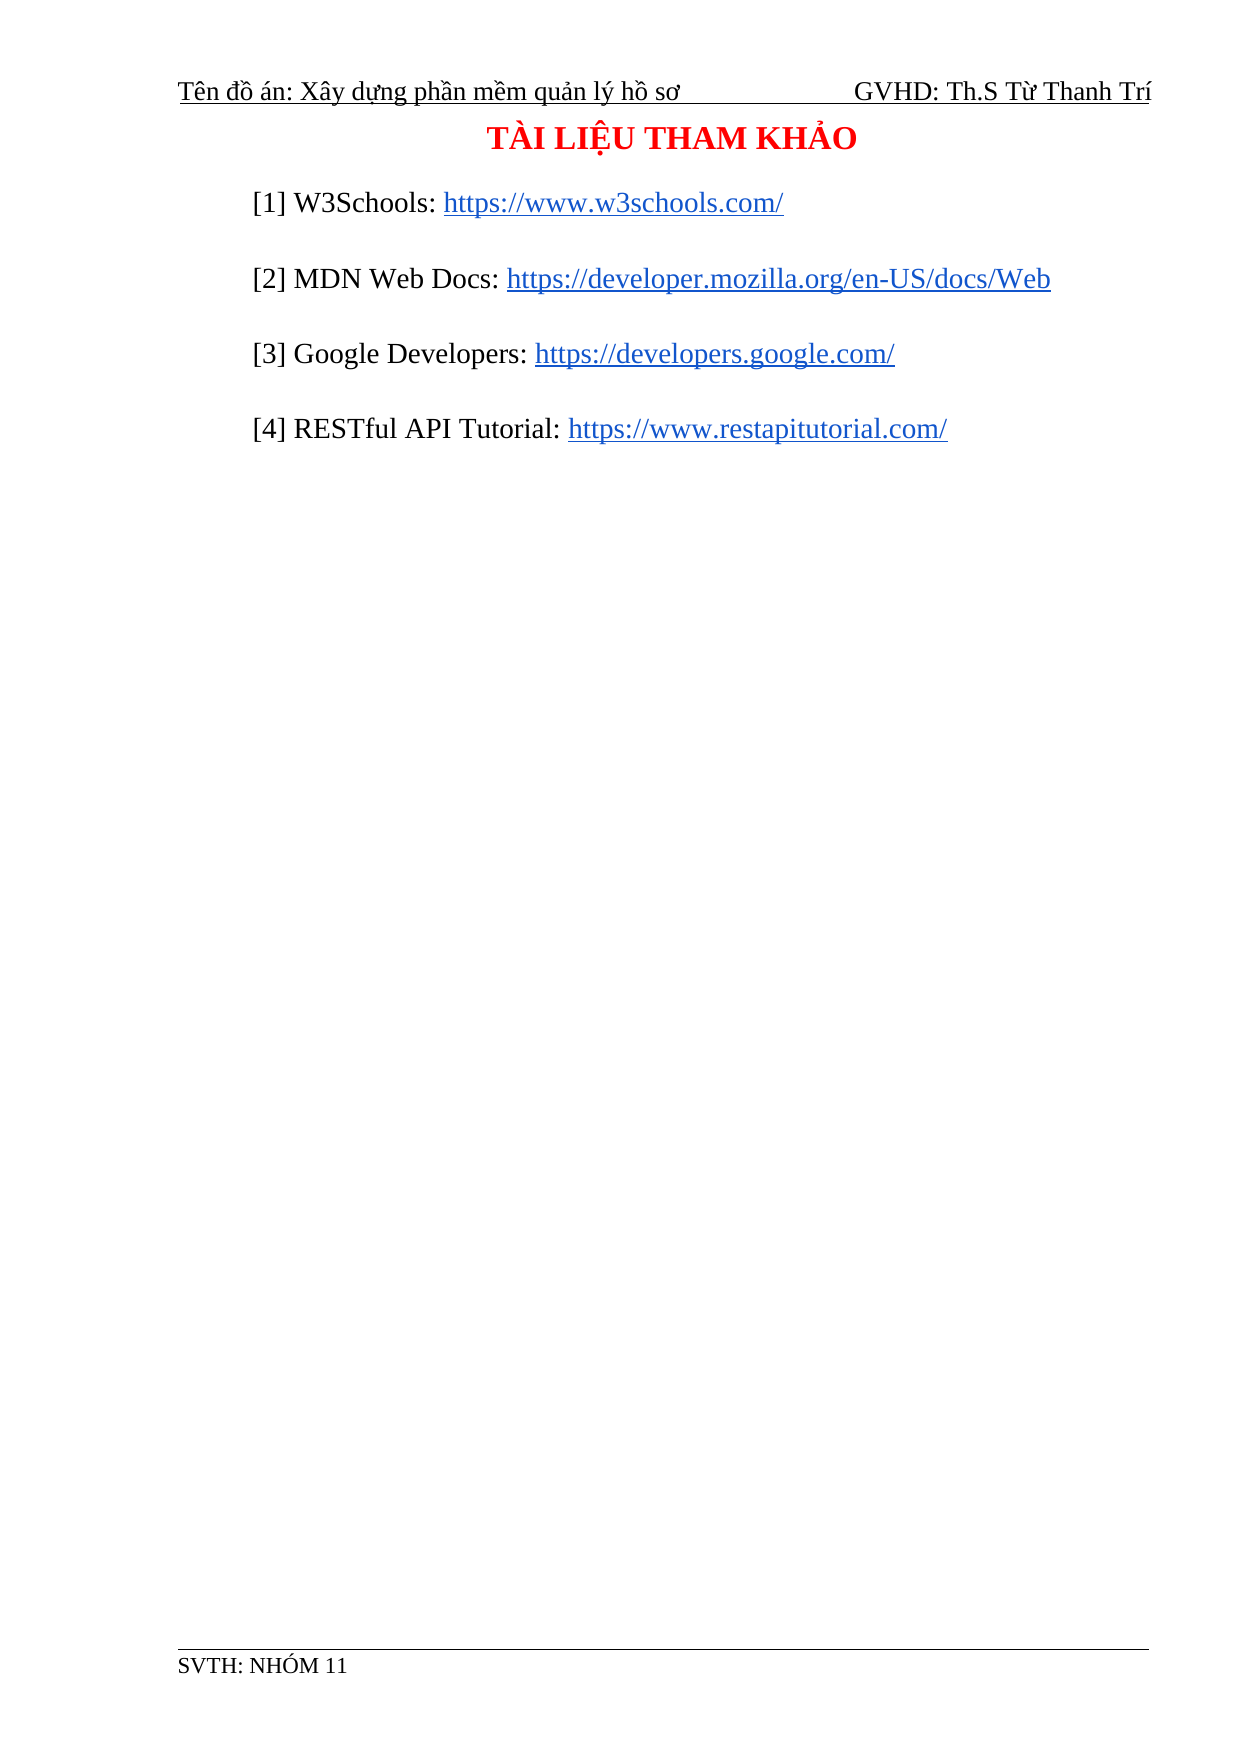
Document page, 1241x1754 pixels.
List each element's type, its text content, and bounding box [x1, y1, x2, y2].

text [3] Google Developers: https://developers.google.com/ [177, 336, 1122, 370]
text [4] RESTful API Tutorial: https://www.restapitutorial.com/ [177, 412, 1122, 445]
subtitle TÀI LIỆU THAM KHẢO [222, 118, 1122, 156]
text [1] W3Schools: https://www.w3schools.com/ [177, 186, 1122, 219]
text [2] MDN Web Docs: https://developer.mozilla.org/en-US/docs/Web [177, 261, 1122, 294]
